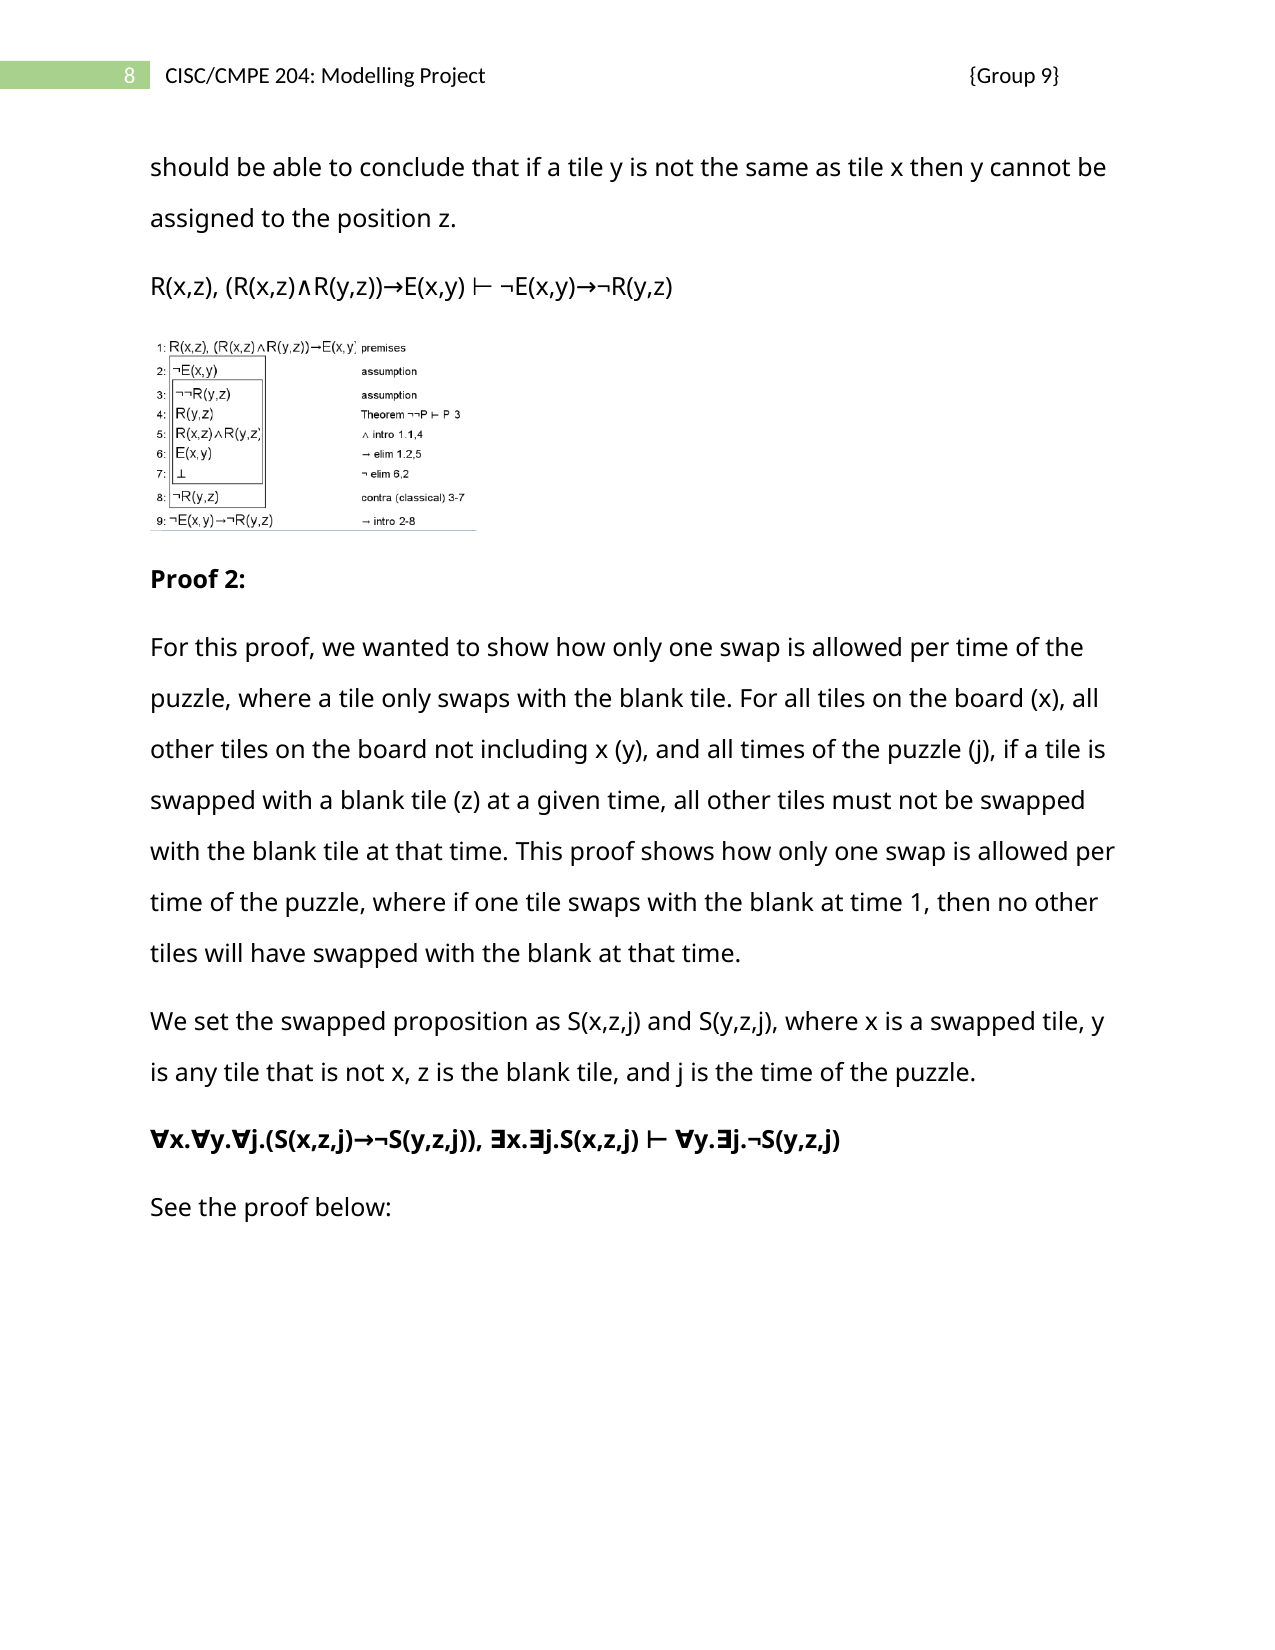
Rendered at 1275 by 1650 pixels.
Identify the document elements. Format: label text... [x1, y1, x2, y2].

text Proof 2: [150, 562, 1125, 596]
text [150, 150, 1125, 235]
text We set the swapped proposition as S(x,z,j) and S(y,z,j), where x is a swapped tile, y is any tile that is not x, z is the blank tile, and j is the time of the puzzle. [150, 1003, 1125, 1088]
text See the proof below: [150, 1190, 1125, 1224]
text ∀x.∀y.∀j.(S(x,z,j)→¬S(y,z,j)), ∃x.∃j.S(x,z,j) ⊢ ∀y.∃j.¬S(y,z,j) [150, 1122, 1125, 1156]
text For this proof, we wanted to show how only one swap is allowed per time of the puzzle, where a tile only swaps with the blank tile. For all tiles on the board (x), all other tiles on the board not including x (y), and all times of the puzzle (j), if a tile is swapped with a blank tile (z) at a given time, all other tiles must not be swapped with the blank tile at that time. This proof shows how only one swap is allowed per time of the puzzle, where if one tile swaps with the blank at time 1, then no other tiles will have swapped with the blank at that time. [150, 629, 1125, 970]
picture [150, 336, 477, 531]
text R(x,z), (R(x,z)∧R(y,z))→E(x,y) ⊢ ¬E(x,y)→¬R(y,z) [150, 269, 1125, 303]
